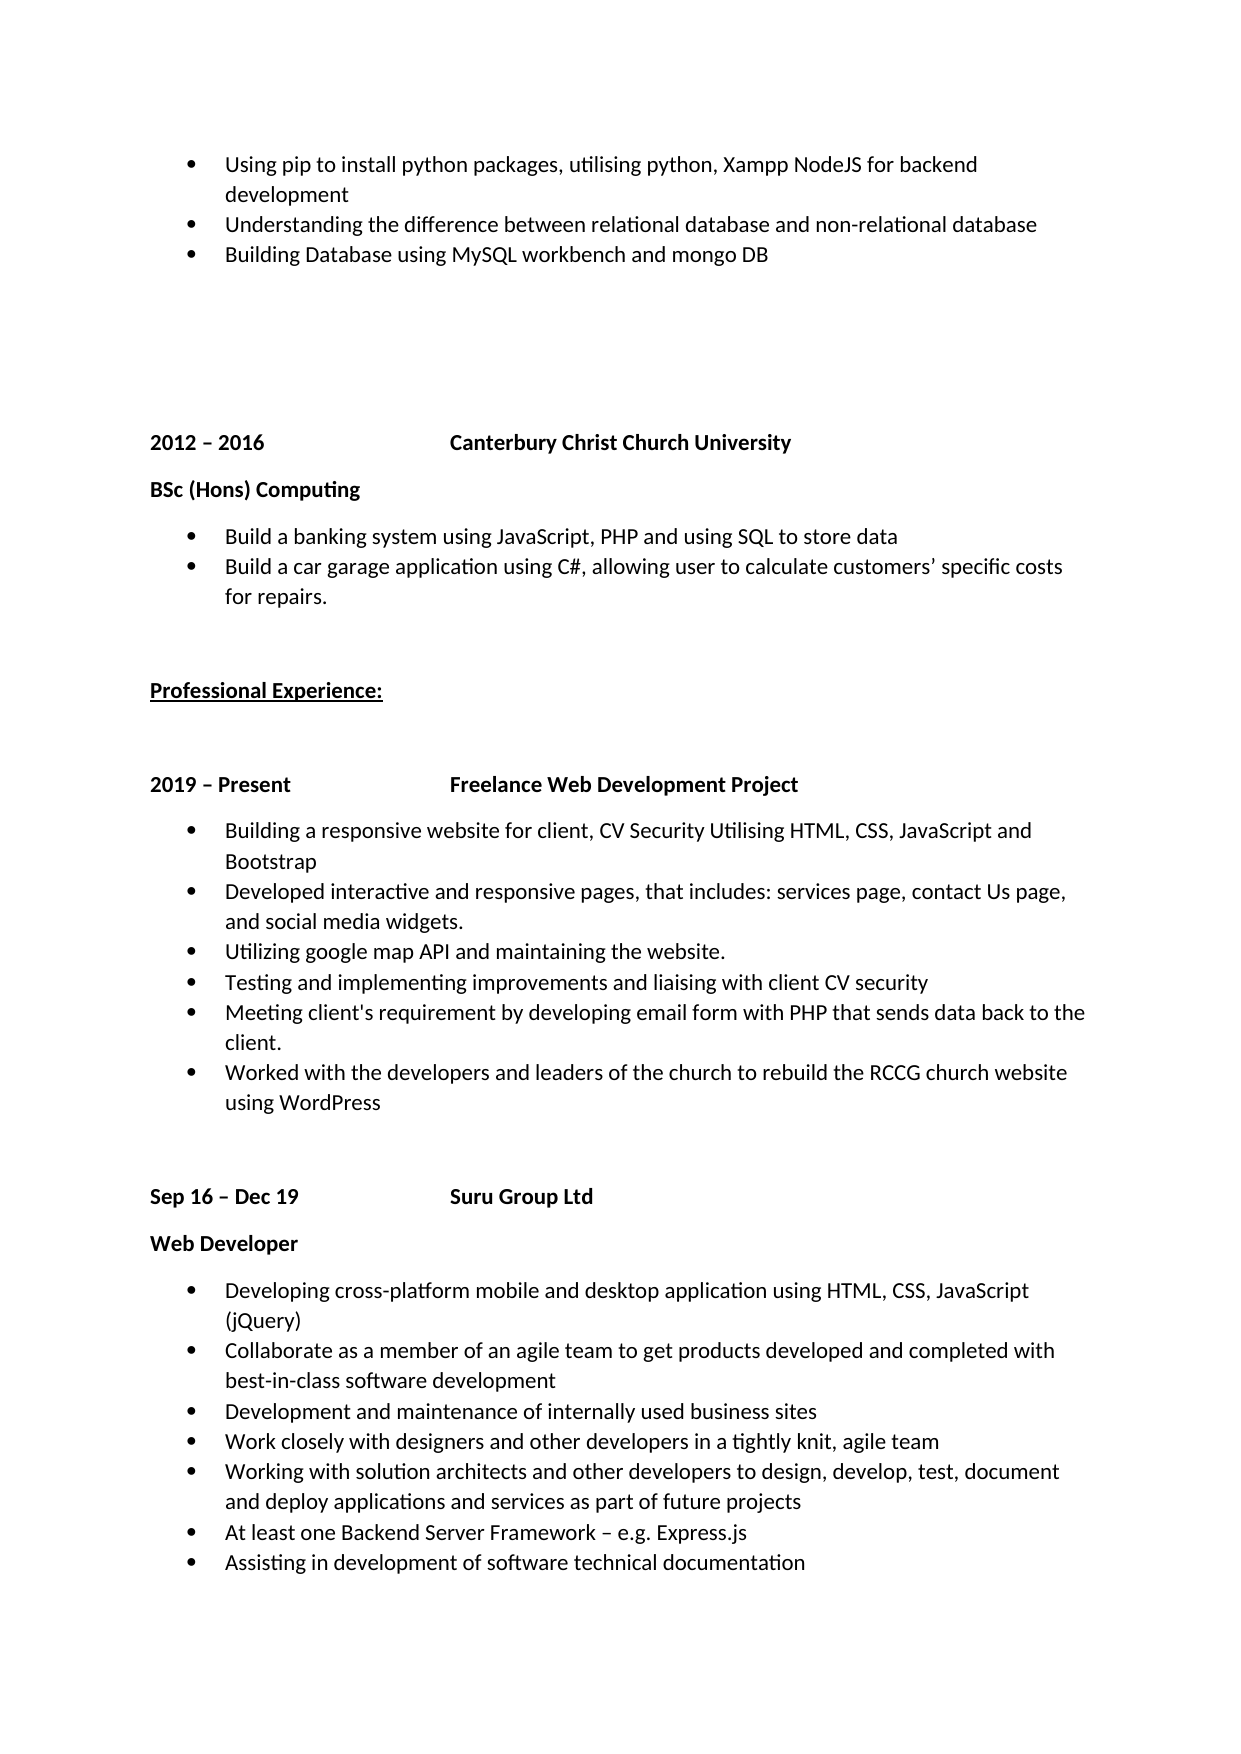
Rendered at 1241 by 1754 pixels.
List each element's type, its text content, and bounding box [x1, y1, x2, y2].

list Assisting in development of software technical documentation [187, 1548, 1090, 1576]
list Testing and implementing improvements and liaising with client CV security [187, 968, 1090, 996]
list Utilizing google map API and maintaining the website. [187, 937, 1090, 966]
text Professional Experience: [150, 676, 1090, 704]
list Working with solution architects and other developers to design, develop, test, document and deploy applications and services as part of future projects [187, 1457, 1090, 1516]
list Understanding the difference between relational database and non-relational database [187, 210, 1090, 238]
list Developing cross-platform mobile and desktop application using HTML, CSS, JavaScript (jQuery) [187, 1276, 1090, 1334]
text 2019 – Present Freelance Web Development Project [150, 770, 1090, 798]
text 2012 – 2016 Canterbury Christ Church University [150, 428, 1090, 456]
list Building Database using MySQL workbench and mongo DB [187, 241, 1090, 269]
list Meeting client's requirement by developing email form with PHP that sends data back to the client. [187, 998, 1090, 1056]
list Building a responsive website for client, CV Security Utilising HTML, CSS, JavaScript and Bootstrap [187, 817, 1090, 875]
list Worked with the developers and leaders of the church to rebuild the RCCG church website using WordPress [187, 1058, 1090, 1117]
list Build a car garage application using C#, allowing user to calculate customers’ specific costs for repairs. [187, 552, 1090, 610]
list Using pip to install python packages, utilising python, Xampp NodeJS for backend development [187, 150, 1090, 208]
list Collaborate as a member of an agile team to get products developed and completed with best-in-class software development [187, 1336, 1090, 1395]
list Development and maintenance of internally used business sites [187, 1397, 1090, 1425]
list At least one Backend Server Framework – e.g. Express.js [187, 1518, 1090, 1546]
text Sep 16 – Dec 19 Suru Group Ltd [150, 1182, 1090, 1210]
text BSc (Hons) Computing [150, 475, 1090, 503]
text Web Developer [150, 1229, 1090, 1257]
list Work closely with designers and other developers in a tightly knit, agile team [187, 1427, 1090, 1455]
list Build a banking system using JavaScript, PHP and using SQL to store data [187, 522, 1090, 550]
list Developed interactive and responsive pages, that includes: services page, contact Us page, and social media widgets. [187, 877, 1090, 935]
